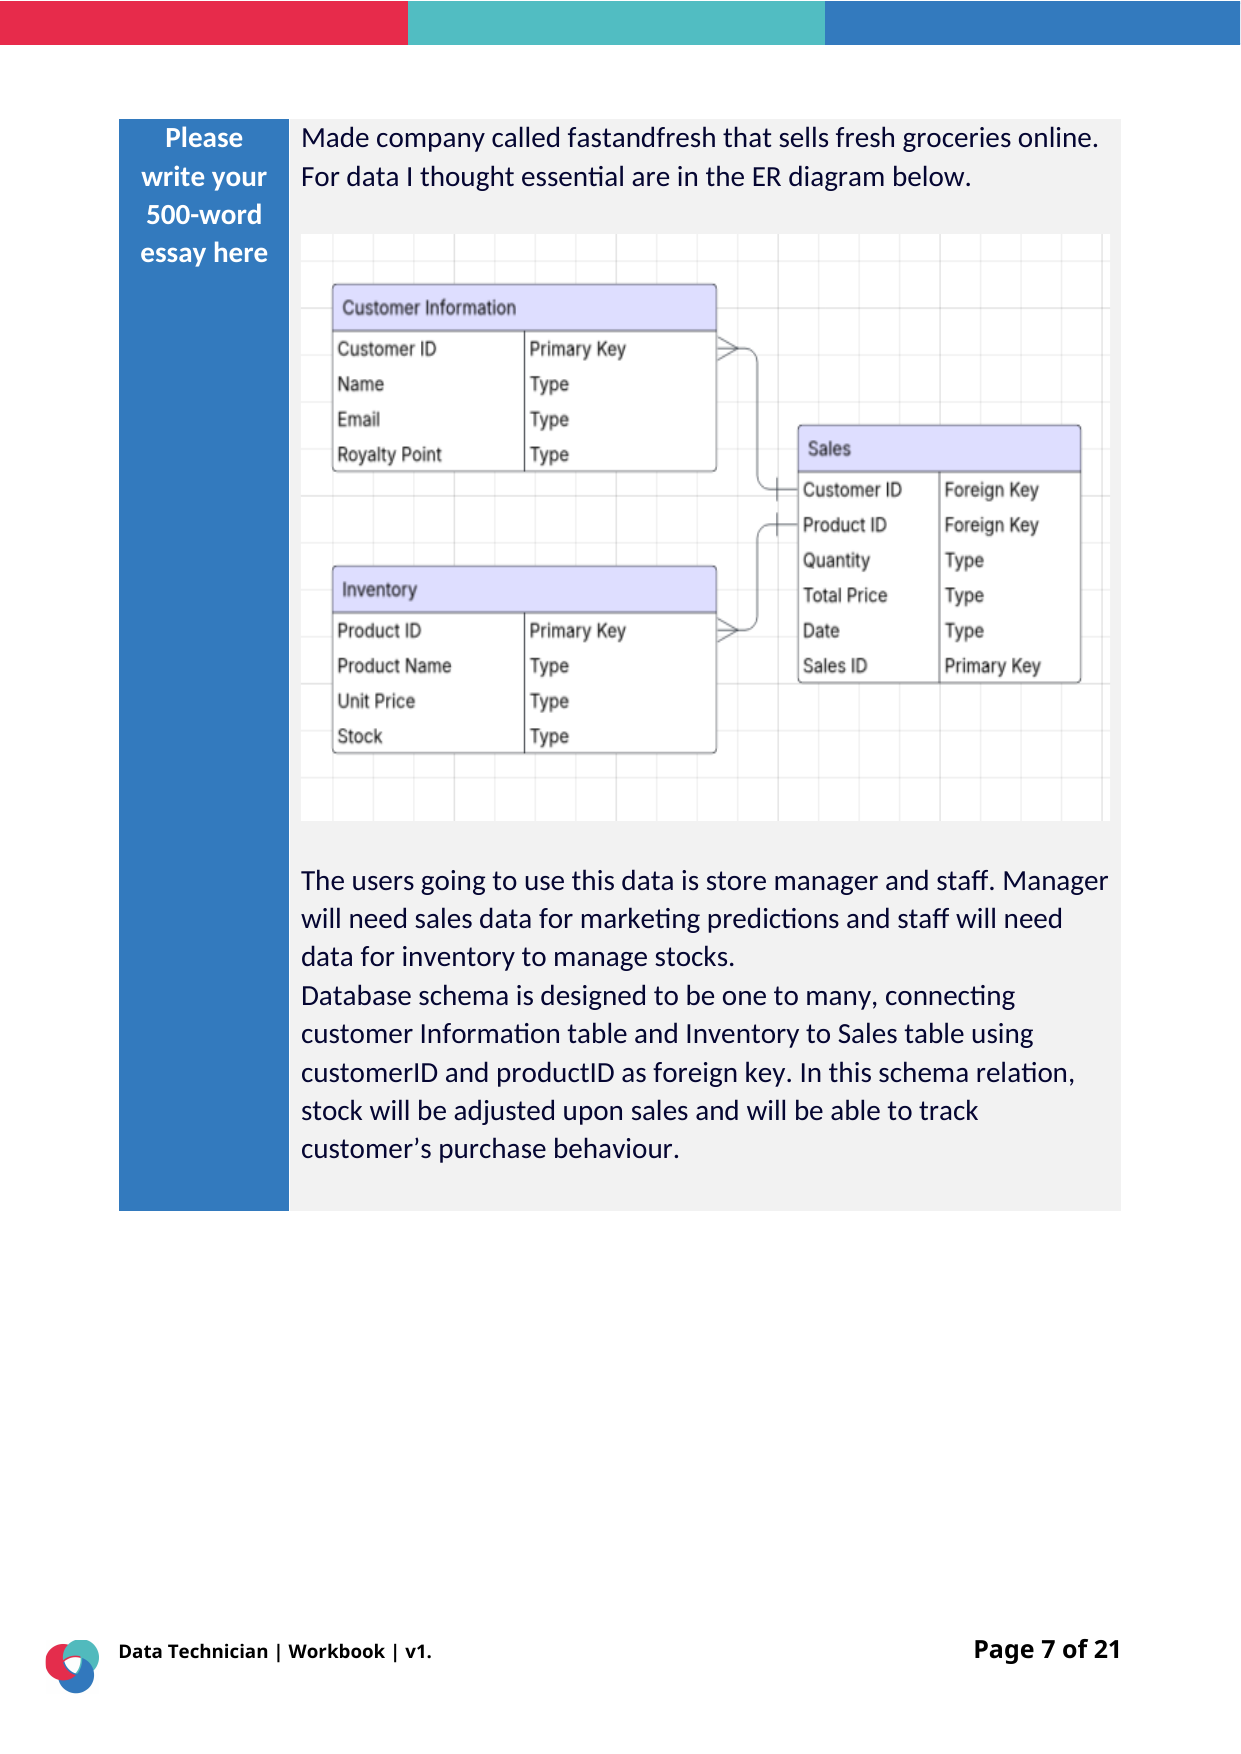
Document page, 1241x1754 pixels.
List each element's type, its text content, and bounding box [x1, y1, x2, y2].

picture [45, 1640, 100, 1694]
table_header Made company called fastandfresh that sells fresh groceries online. For data I thought essential are in the ER diagram below. The users going to use this data is store manager and staff. Manager will need sales data for marketing predictions and staff will need data for inventory to manage stocks. Database schema is designed to be one to many, connecting customer Information table and Inventory to Sales table using customerID and productID as foreign key. In this schema relation, stock will be adjusted upon sales and will be able to track customer’s purchase behaviour. Used above SQL to create database. I would back up data daily base and weekly base for back up plan. Will set daily data to be backed up for a week then automatically deleted after weekly data is backed up. Weekly data base will be stored in archive storage for back up plan. Also to remain data up to date, would set data refresh script to be activated every 1 hour. [290, 119, 1121, 1211]
table_header Please write your 500-word essay here [119, 119, 289, 1211]
picture [300, 234, 1111, 821]
